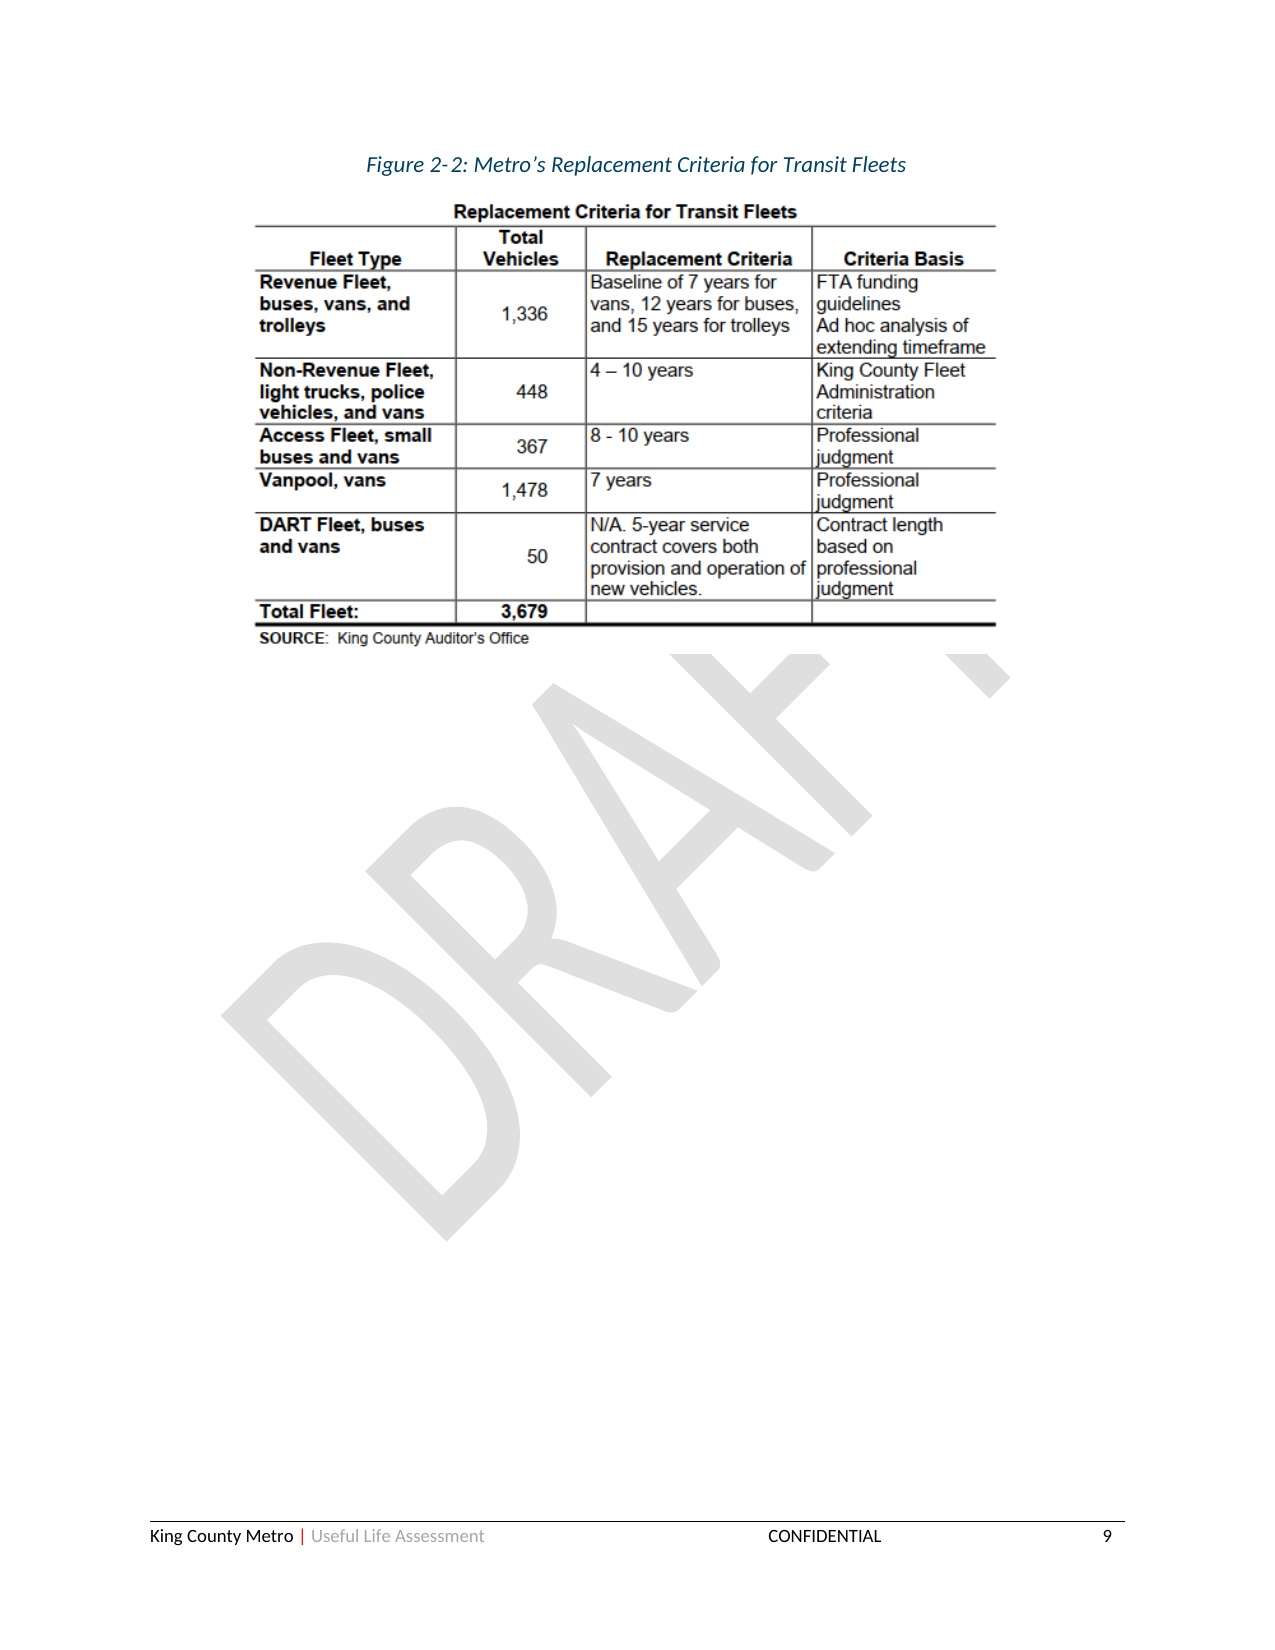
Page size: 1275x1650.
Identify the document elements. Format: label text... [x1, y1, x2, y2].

picture [229, 198, 1046, 654]
